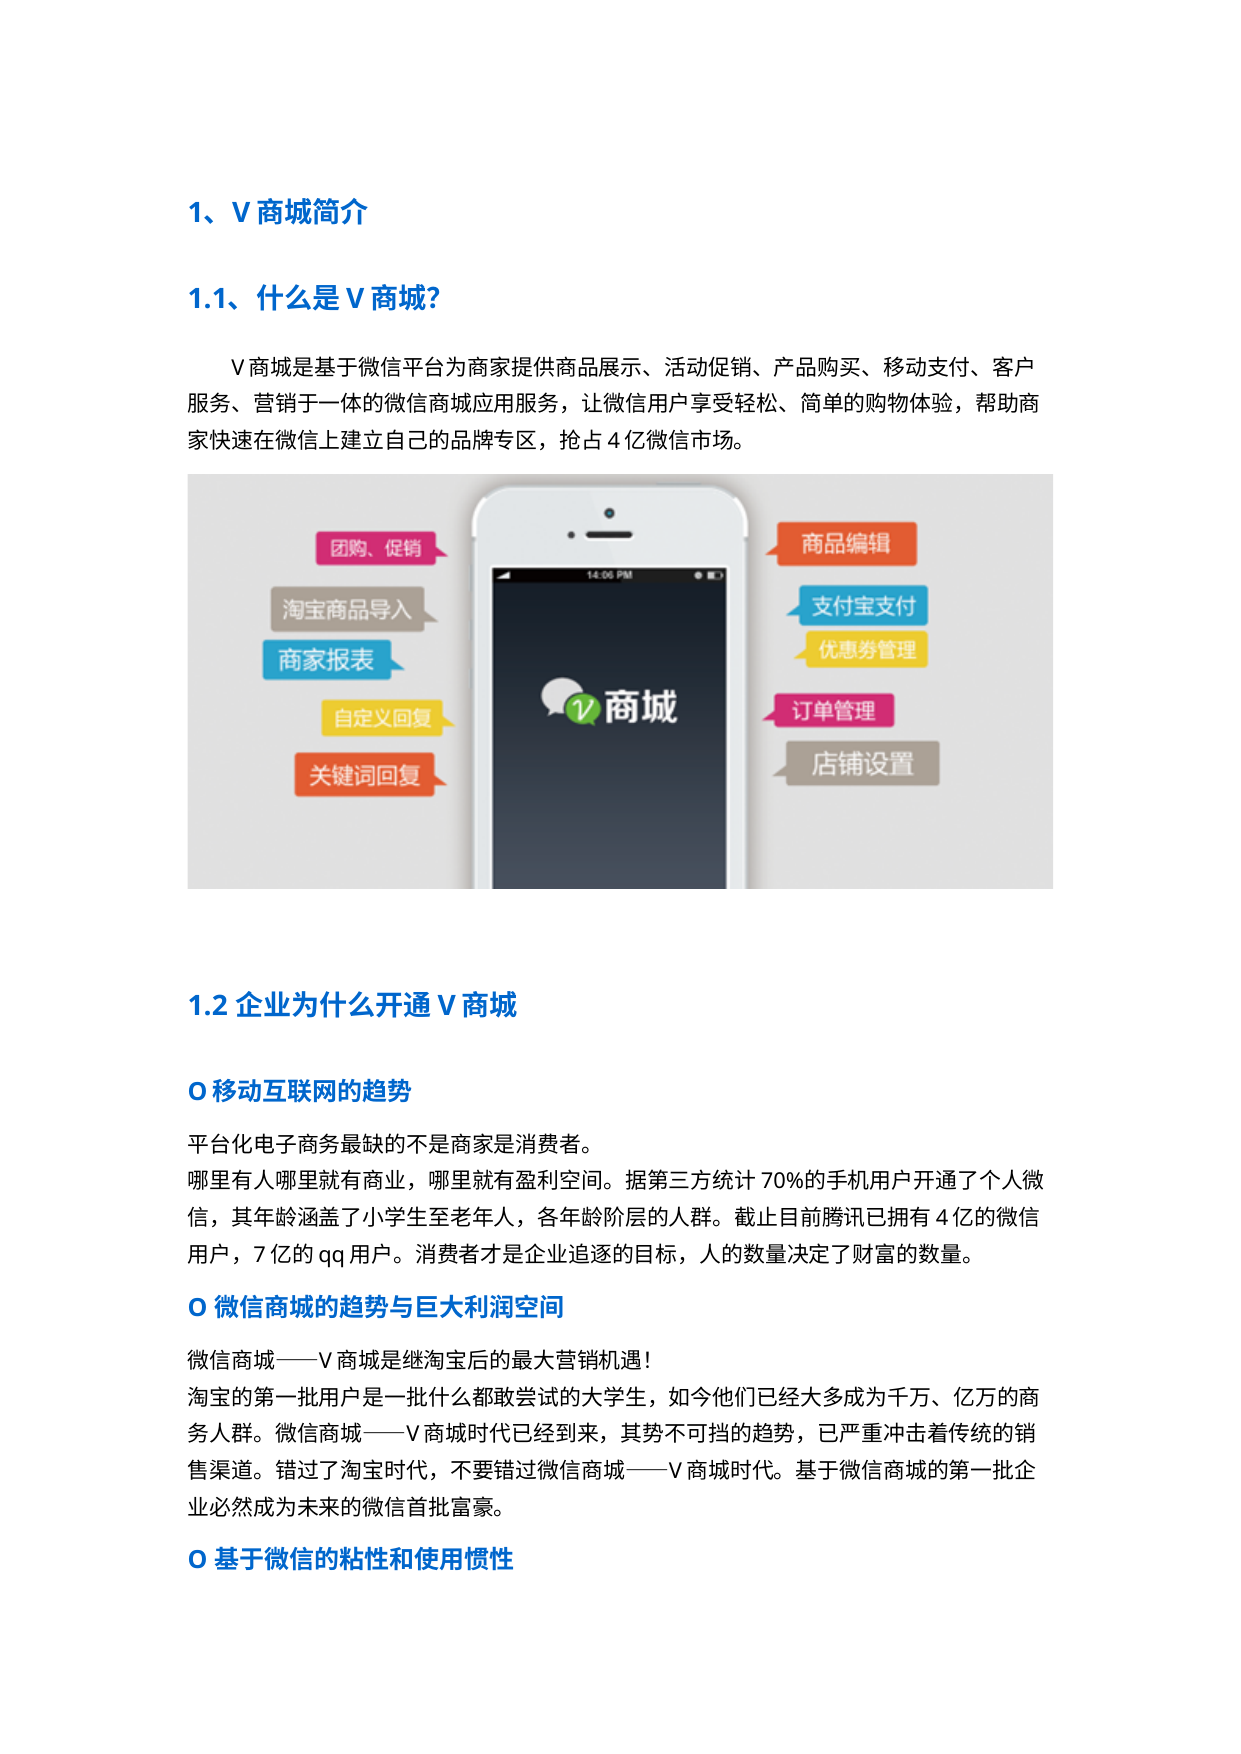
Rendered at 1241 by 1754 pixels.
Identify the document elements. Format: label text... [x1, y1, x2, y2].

text 1.1、什么是V商城？ [187, 263, 1053, 328]
text O 基于微信的粘性和使用惯性 [187, 1526, 1053, 1591]
picture [187, 474, 1054, 889]
text V商城是基于微信平台为商家提供商品展示、活动促销、产品购买、移动支付、客户服务、营销于一体的微信商城应用服务，让微信用户享受轻松、简单的购物体验，帮助商家快速在微信上建立自己的品牌专区，抢占4亿微信市场。 [187, 349, 1053, 455]
text 微信商城——V商城是继淘宝后的最大营销机遇！ [187, 1342, 1053, 1375]
text 1.2 企业为什么开通V商城 [187, 971, 1053, 1036]
text 淘宝的第一批用户是一批什么都敢尝试的大学生，如今他们已经大多成为千万、亿万的商务人群。微信商城——V商城时代已经到来，其势不可挡的趋势，已严重冲击着传统的销售渠道。错过了淘宝时代，不要错过微信商城——V商城时代。基于微信商城的第一批企业必然成为未来的微信首批富豪。 [187, 1379, 1053, 1522]
text O移动互联网的趋势 [187, 1057, 1053, 1122]
text 平台化电子商务最缺的不是商家是消费者。 [187, 1126, 1053, 1159]
text O 微信商城的趋势与巨大利润空间 [187, 1273, 1053, 1338]
text 哪里有人哪里就有商业，哪里就有盈利空间。据第三方统计70%的手机用户开通了个人微信，其年龄涵盖了小学生至老年人，各年龄阶层的人群。截止目前腾讯已拥有4亿的微信用户，7亿的qq用户。消费者才是企业追逐的目标，人的数量决定了财富的数量。 [187, 1163, 1053, 1269]
text 1、V商城简介 [187, 178, 1053, 243]
